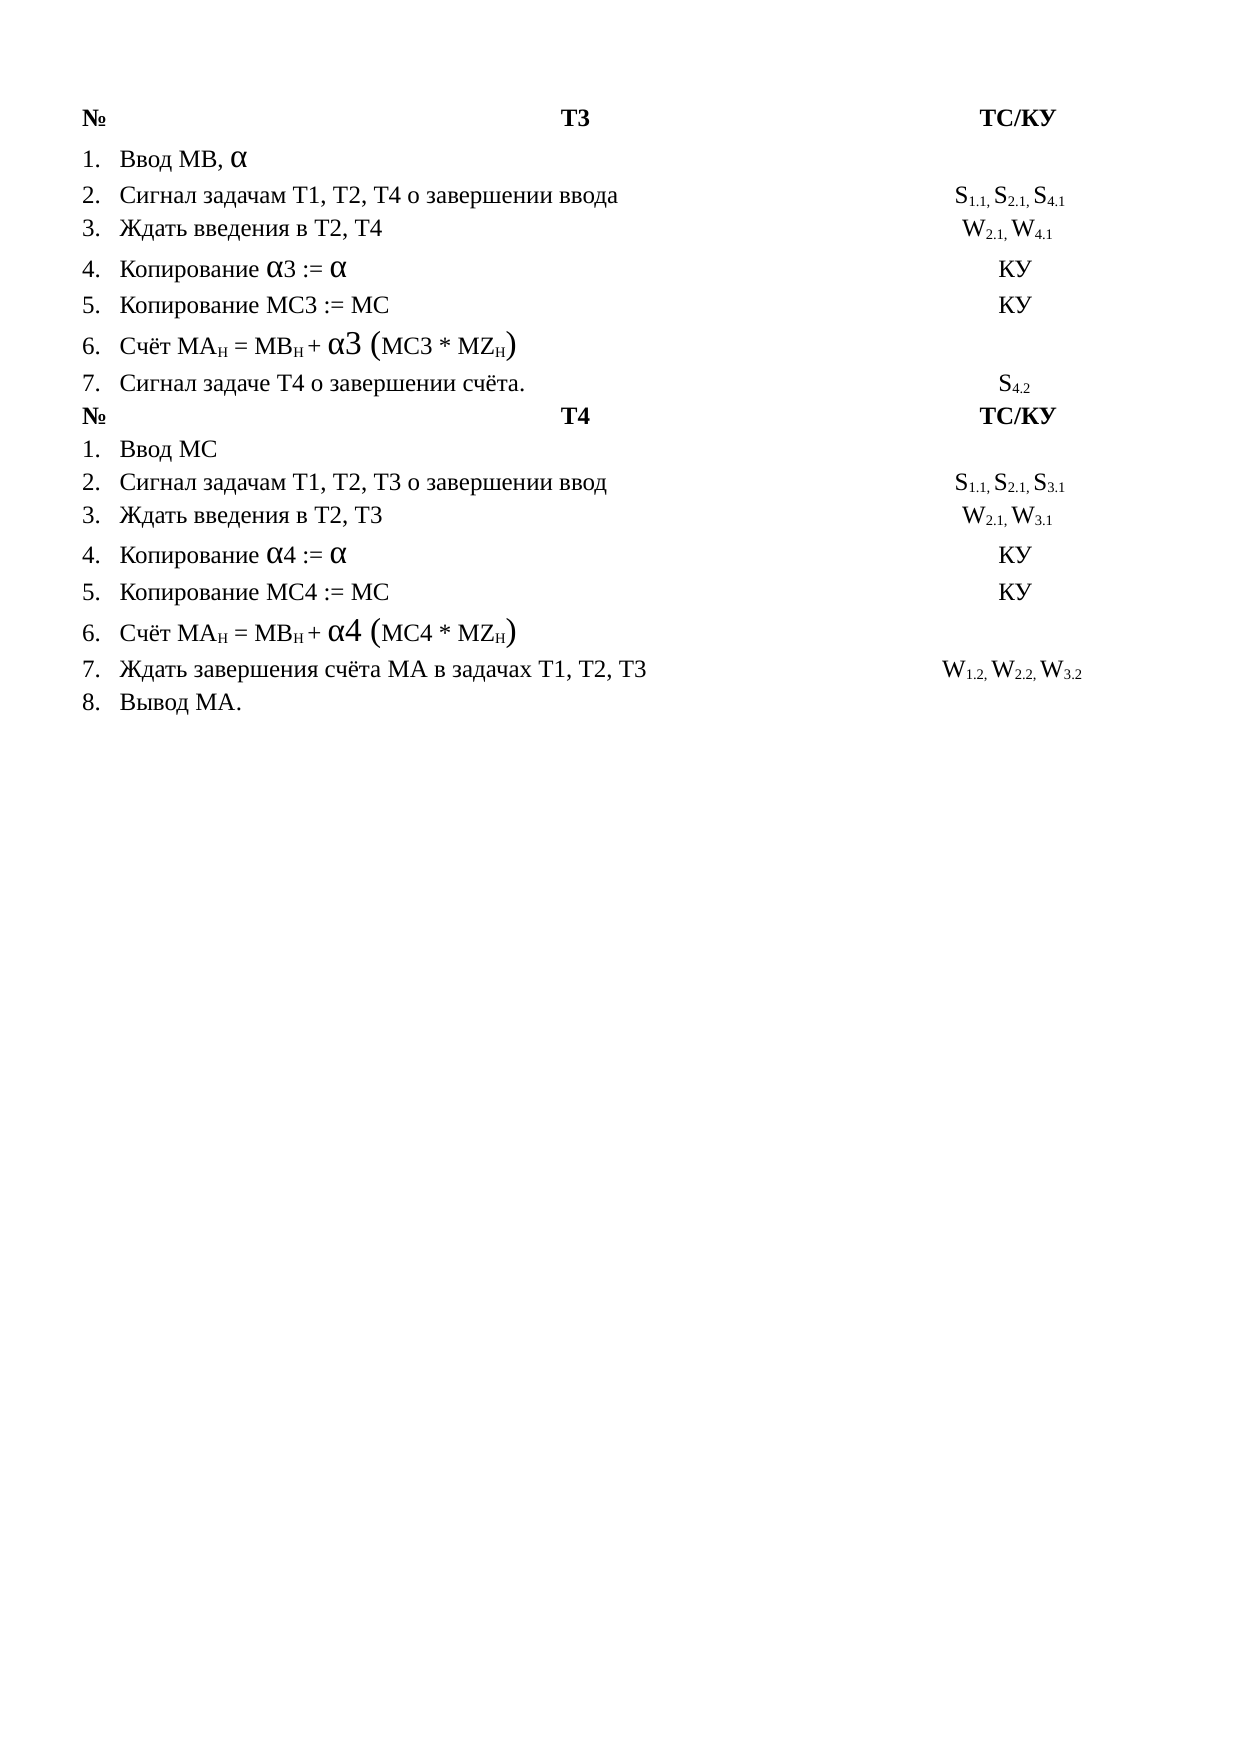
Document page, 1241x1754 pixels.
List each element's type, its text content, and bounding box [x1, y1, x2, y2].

list Cчёт MAH = MBH + α3 (MC3 * MZH) [82, 324, 1152, 362]
list Копирование α3 := α КУ [82, 247, 1152, 285]
list Cчёт MAH = MBH + α4 (MC4 * MZH) [82, 610, 1152, 648]
list Ждать введения в Т2, Т3 W2.1, W3.1 [82, 500, 1152, 528]
list Ждать введения в Т2, Т4 W2.1, W4.1 [82, 213, 1152, 242]
list Копирование MC4 := MC КУ [82, 577, 1152, 606]
list Сигнал задаче Т4 о завершении счёта. S4.2 [82, 368, 1152, 396]
list Ждать завершения счёта MA в задачах Т1, Т2, Т3 W1.2, W2.2, W3.2 [82, 654, 1152, 683]
text № Т3 ТС/КУ [44, 103, 1152, 132]
list Ввод MC [82, 434, 1152, 462]
list Сигнал задачам Т1, Т2, Т4 о завершении ввода S1.1, S2.1, S4.1 [82, 181, 1152, 209]
list Ввод МB, α [82, 136, 1152, 175]
list Сигнал задачам Т1, Т2, Т3 о завершении ввод S1.1, S2.1, S3.1 [82, 467, 1152, 496]
text № Т4 ТС/КУ [44, 401, 1152, 429]
list Копирование α4 := α КУ [82, 533, 1152, 571]
list Копирование MC3 := MC КУ [82, 291, 1152, 319]
list Вывод MA. [82, 687, 1152, 716]
